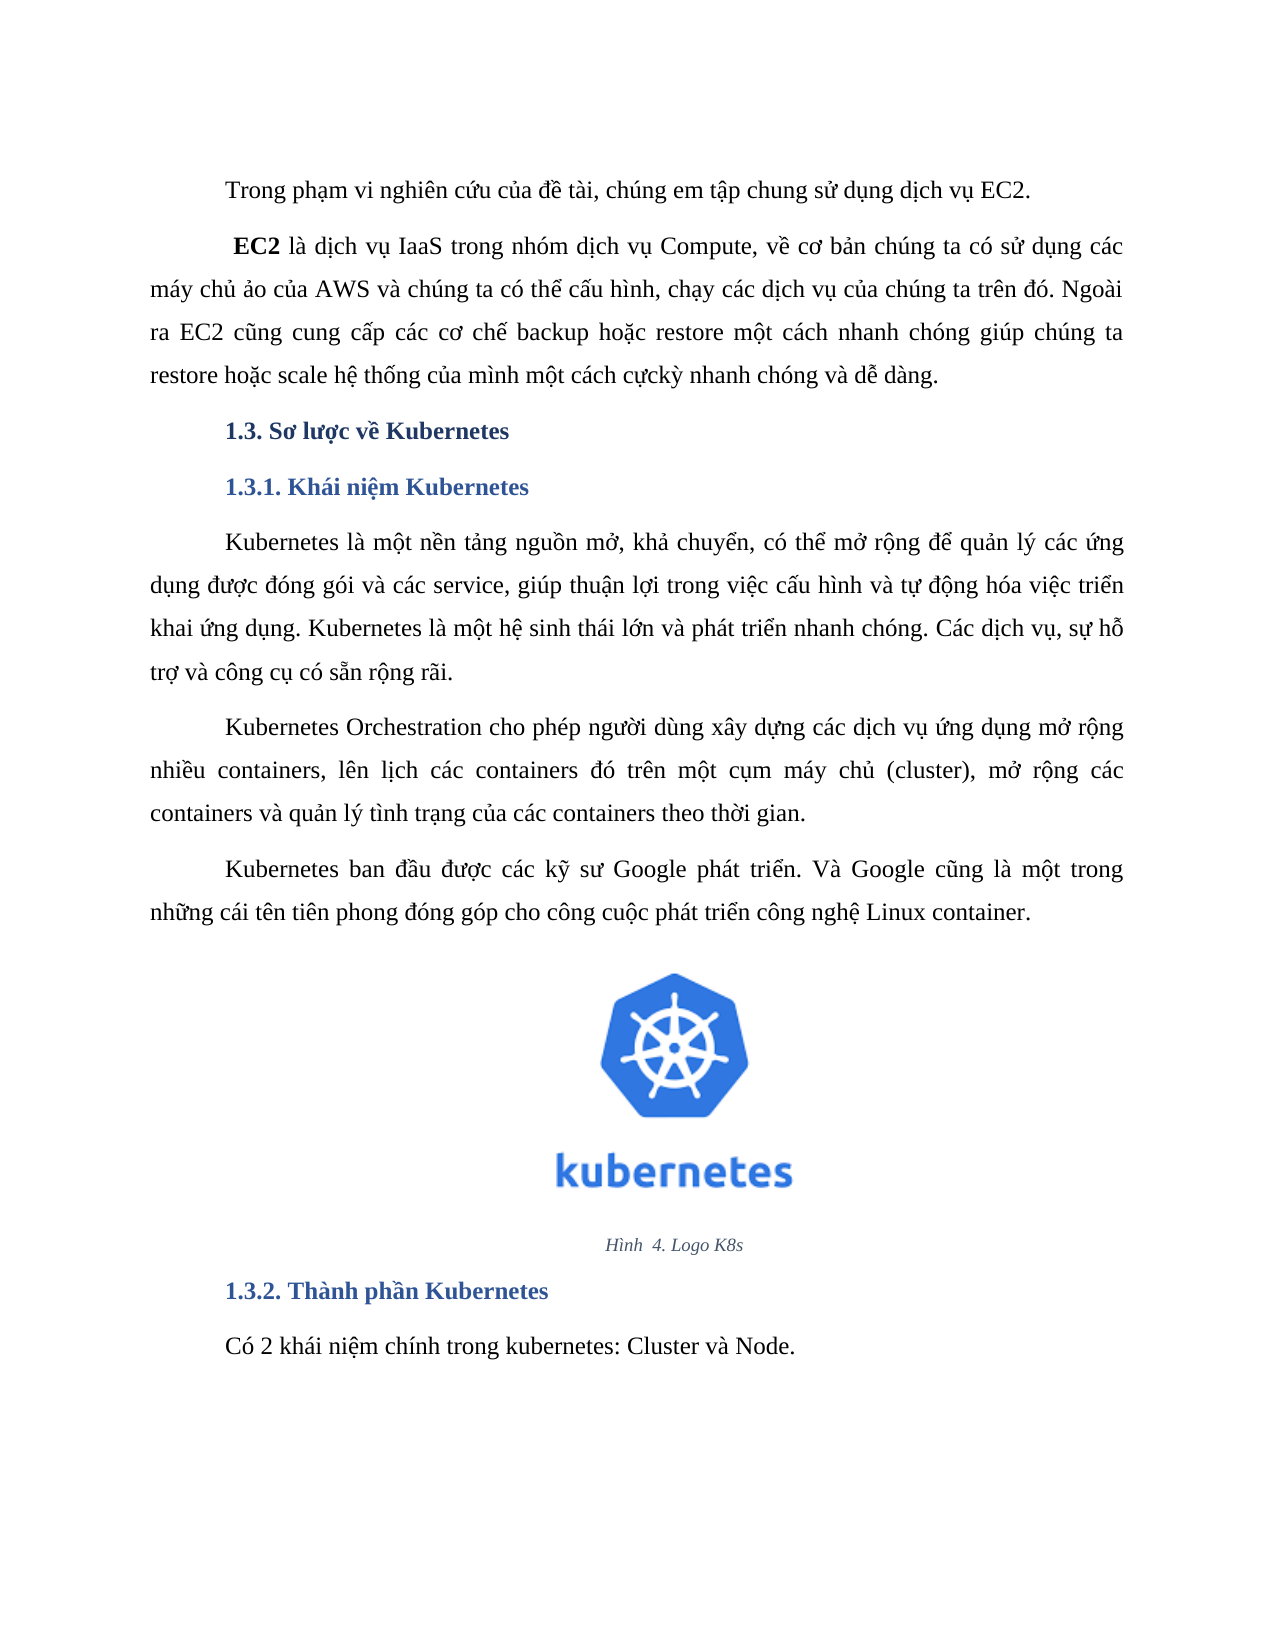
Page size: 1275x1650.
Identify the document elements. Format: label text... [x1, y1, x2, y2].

text Kubernetes là một nền tảng nguồn mở, khả chuyển, có thể mở rộng để quản lý các ứng dụng được đóng gói và các service, giúp thuận lợi trong việc cấu hình và tự động hóa việc triển khai ứng dụng. Kubernetes là một hệ sinh thái lớn và phát triển nhanh chóng. Các dịch vụ, sự hỗ trợ và công cụ có sẵn rộng rãi. [150, 527, 1125, 685]
subtitle Thành phần Kubernetes [225, 1276, 1125, 1304]
text Có 2 khái niệm chính trong kubernetes: Cluster và Node. [150, 1331, 1125, 1360]
picture [431, 952, 919, 1207]
text EC2 là dịch vụ IaaS trong nhóm dịch vụ Compute, về cơ bản chúng ta có sử dụng các máy chủ ảo của AWS và chúng ta có thể cấu hình, chạy các dịch vụ của chúng ta trên đó. Ngoài ra EC2 cũng cung cấp các cơ chế backup hoặc restore một cách nhanh chóng giúp chúng ta restore hoặc scale hệ thống của mình một cách cựckỳ nhanh chóng và dễ dàng. [150, 231, 1125, 389]
text Kubernetes ban đầu được các kỹ sư Google phát triển. Và Google cũng là một trong những cái tên tiên phong đóng góp cho công cuộc phát triển công nghệ Linux container. [150, 854, 1125, 926]
subtitle Sơ lược về Kubernetes [150, 416, 1125, 445]
subtitle Khái niệm Kubernetes [225, 472, 1125, 500]
text Kubernetes Orchestration cho phép người dùng xây dựng các dịch vụ ứng dụng mở rộng nhiều containers, lên lịch các containers đó trên một cụm máy chủ (cluster), mở rộng các containers và quản lý tình trạng của các containers theo thời gian. [150, 712, 1125, 827]
text Trong phạm vi nghiên cứu của đề tài, chúng em tập chung sử dụng dịch vụ EC2. [150, 175, 1125, 204]
